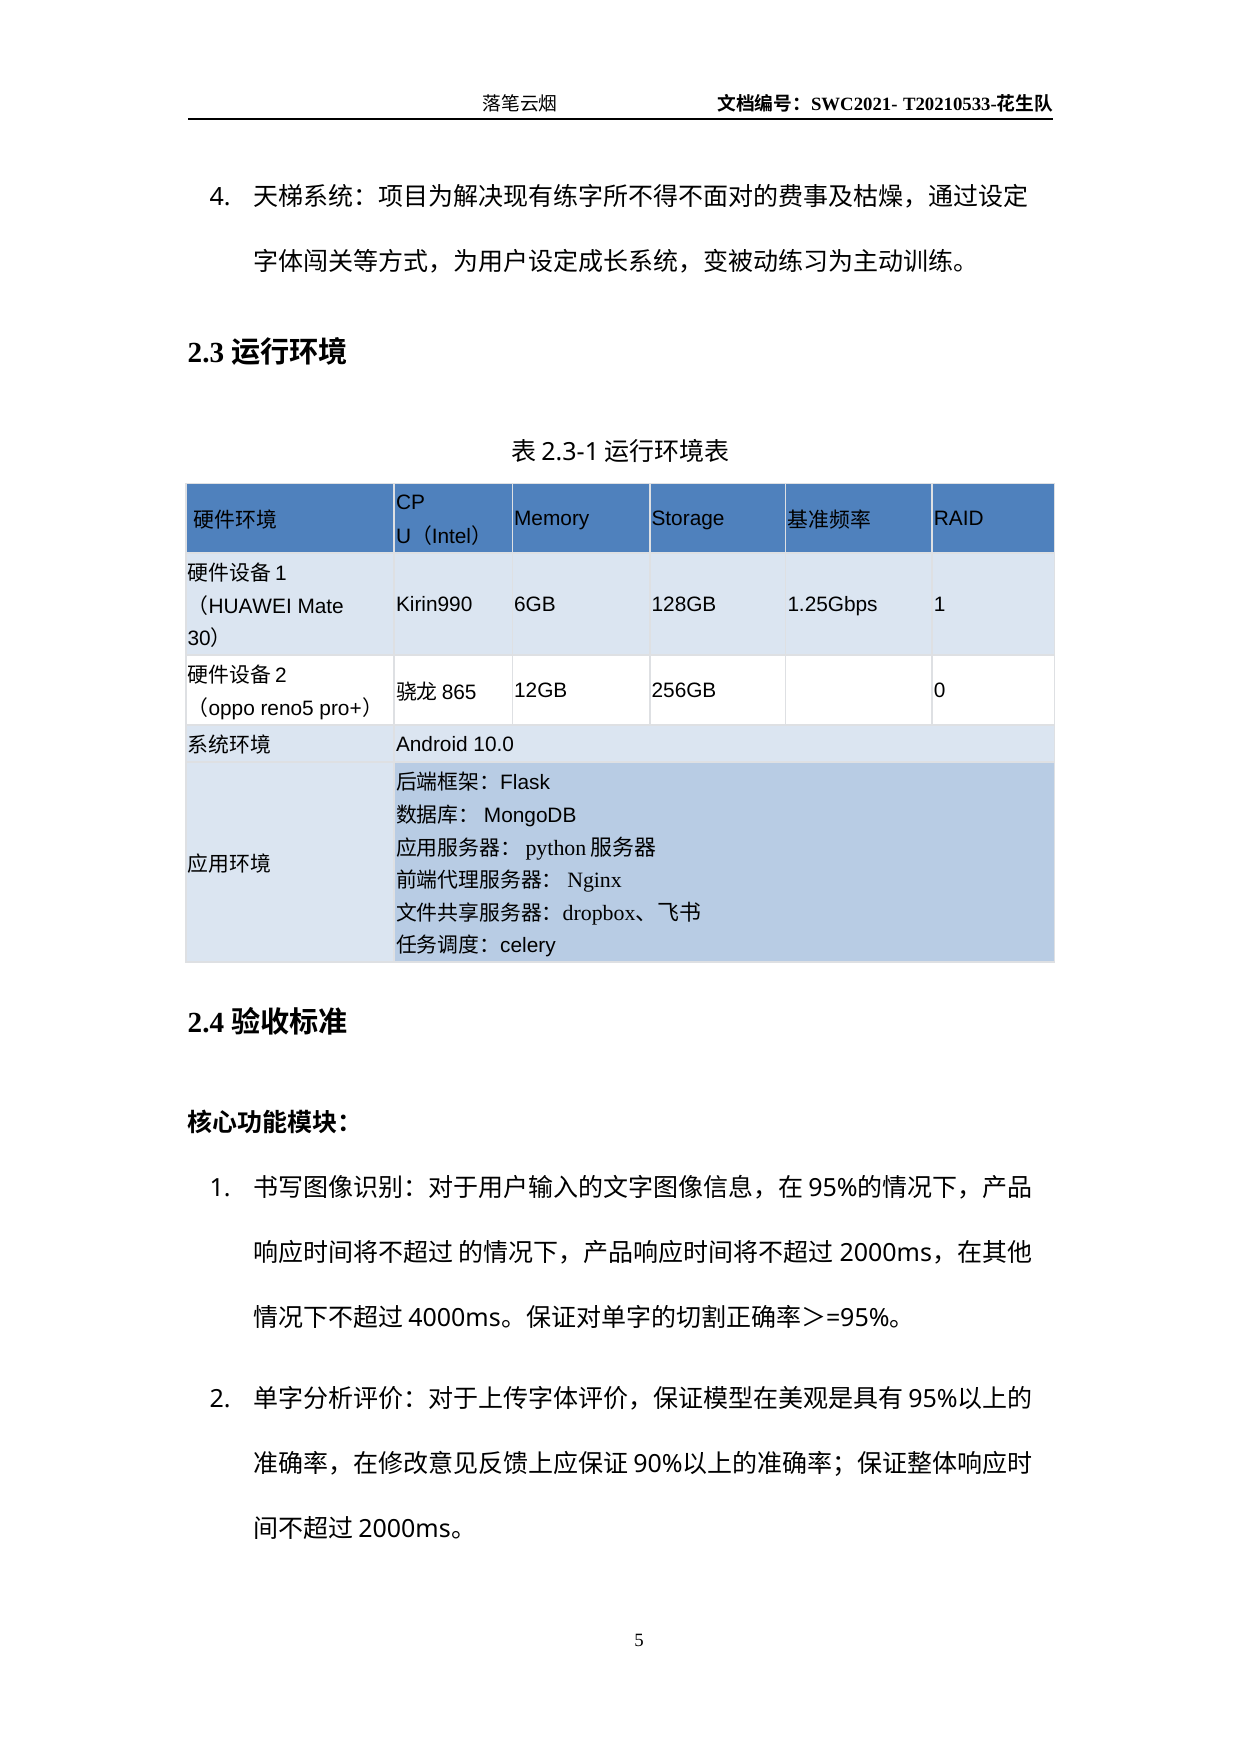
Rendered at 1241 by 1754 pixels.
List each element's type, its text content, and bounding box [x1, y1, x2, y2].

table_cell 128GB [651, 554, 785, 654]
subtitle 运行环境 [187, 317, 1053, 382]
text 核心功能模块： [187, 1088, 1053, 1153]
table_cell [786, 656, 931, 724]
table_cell 硬件设备1 （HUAWEI Mate 30） [187, 554, 393, 654]
subtitle 验收标准 [187, 987, 1053, 1052]
list 单字分析评价：对于上传字体评价，保证模型在美观是具有95%以上的准确率，在修改意见反馈上应保证90%以上的准确率；保证整体响应时间不超过2000ms。 [209, 1364, 1053, 1559]
table_header CPU（Intel） [395, 484, 512, 552]
table_header 基准频率 [786, 484, 931, 552]
table_cell 系统环境 [187, 726, 393, 761]
table_cell 应用环境 [187, 763, 393, 961]
table_header 硬件环境 [187, 484, 393, 552]
table_header RAID [933, 484, 1054, 552]
list 书写图像识别：对于用户输入的文字图像信息，在95%的情况下，产品响应时间将不超过 的情况下，产品响应时间将不超过 2000ms，在其他情况下不超过4000ms。保证对单字的切割正确率＞=95%。 [209, 1153, 1053, 1348]
table_cell 256GB [651, 656, 785, 724]
table_cell Android 10.0 [395, 726, 1054, 761]
table_cell 0 [933, 656, 1054, 724]
table_cell 硬件设备2 （oppo reno5 pro+） [187, 656, 393, 724]
table_header Memory [513, 484, 649, 552]
table_cell 后端框架：Flask 数据库： MongoDB 应用服务器： python服务器 前端代理服务器： Nginx 文件共享服务器：dropbox、飞书 任务调度：celery [395, 763, 1054, 961]
table_cell 12GB [513, 656, 649, 724]
table_cell 骁龙865 [395, 656, 512, 724]
list 天梯系统：项目为解决现有练字所不得不面对的费事及枯燥，通过设定字体闯关等方式，为用户设定成长系统，变被动练习为主动训练。 [209, 162, 1053, 292]
table_cell 6GB [513, 554, 649, 654]
text 表2.3-1运行环境表 [187, 417, 1053, 482]
table_cell 1.25Gbps [786, 554, 931, 654]
table_cell 1 [933, 554, 1054, 654]
table_cell Kirin990 [395, 554, 512, 654]
table_header Storage [651, 484, 785, 552]
